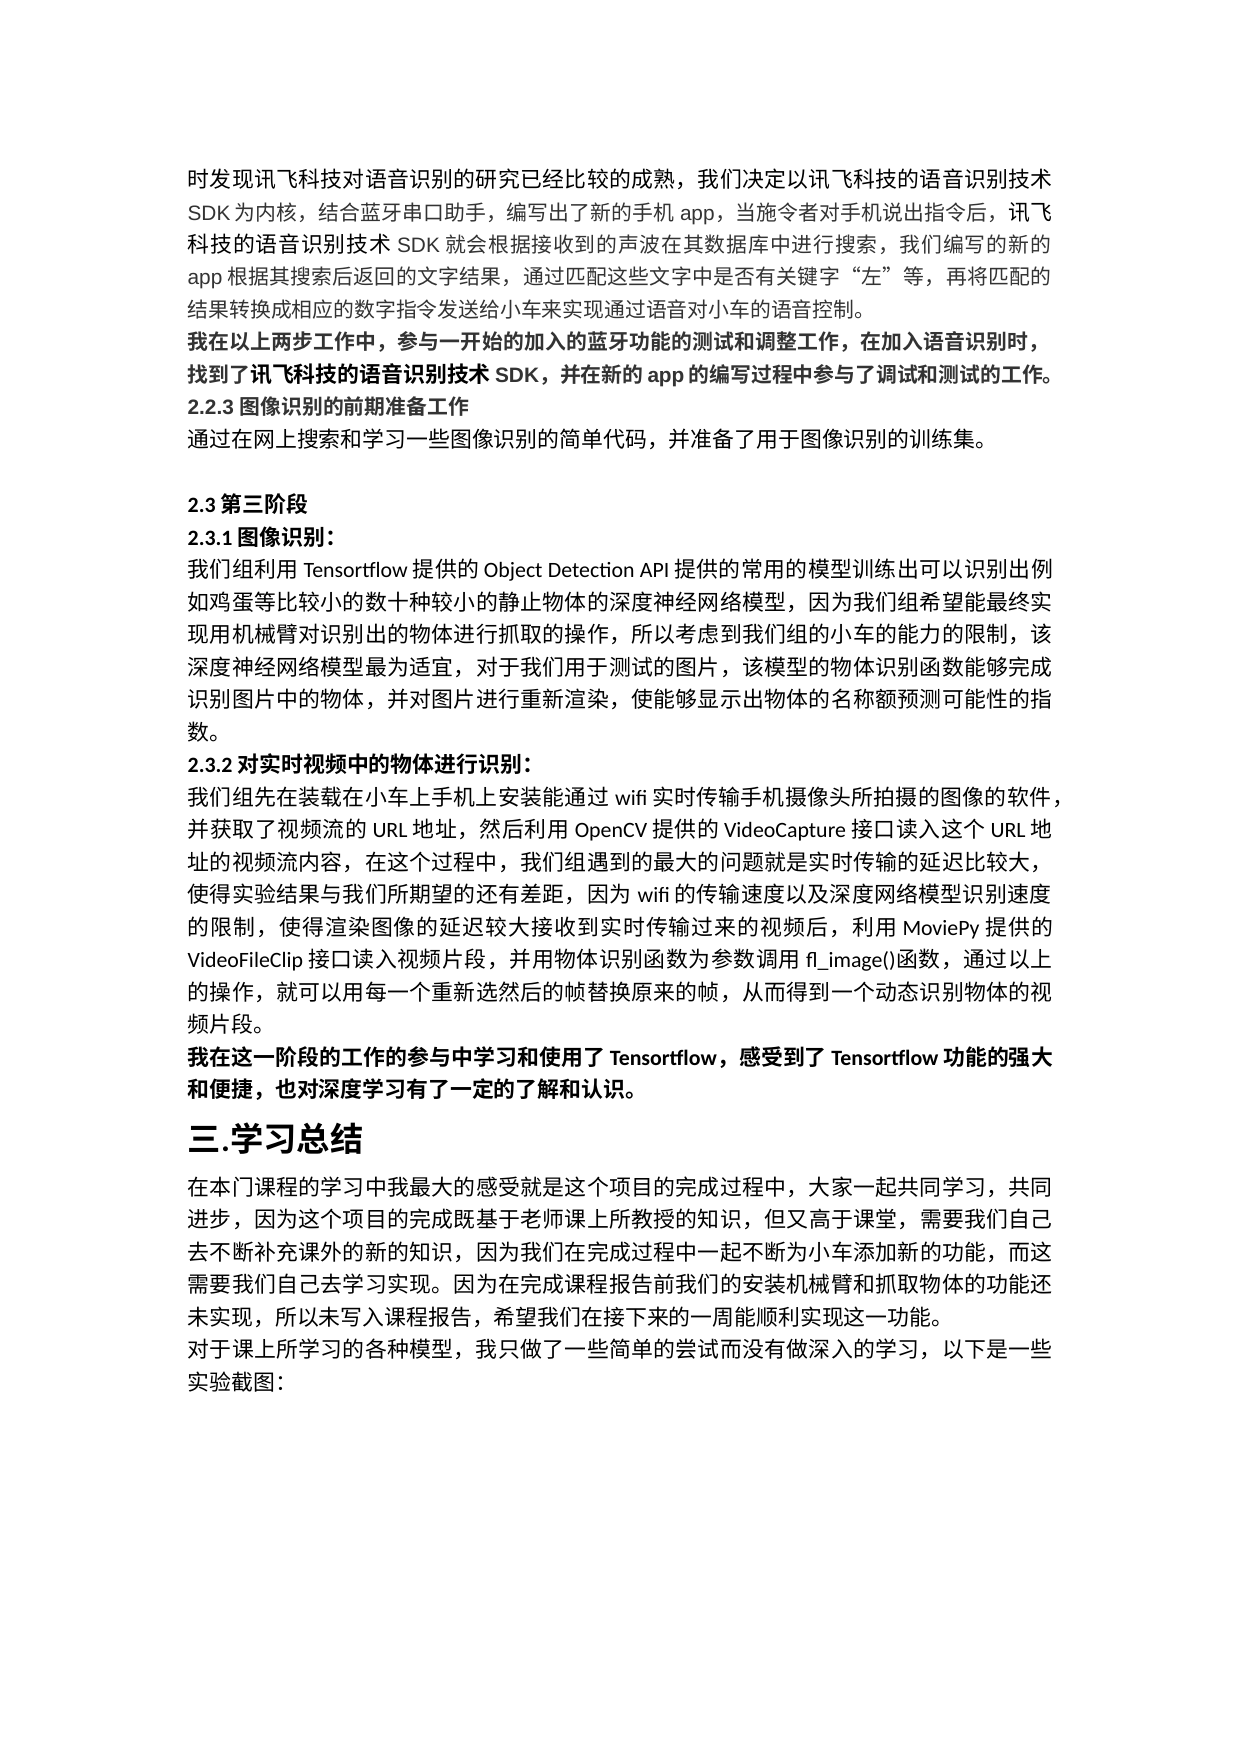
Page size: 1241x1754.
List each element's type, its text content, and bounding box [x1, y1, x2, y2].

text 我在这一阶段的工作的参与中学习和使用了Tensortflow，感受到了Tensortflow功能的强大和便捷，也对深度学习有了一定的了解和认识。 [187, 1039, 1053, 1104]
text 2.3 第三阶段 [187, 487, 1053, 519]
text 2.2.3 图像识别的前期准备工作 [187, 389, 1053, 422]
text 2.3.1 图像识别： [187, 519, 1053, 552]
text 2.3.2 对实时视频中的物体进行识别： [187, 747, 1053, 779]
text 通过在网上搜索和学习一些图像识别的简单代码，并准备了用于图像识别的训练集。 [187, 422, 1053, 454]
list 三.学习总结 [187, 1104, 1053, 1169]
text 我们组先在装载在小车上手机上安装能通过wifi实时传输手机摄像头所拍摄的图像的软件，并获取了视频流的URL地址，然后利用OpenCV提供的VideoCapture接口读入这个URL地址的视频流内容，在这个过程中，我们组遇到的最大的问题就是实时传输的延迟比较大，使得实验结果与我们所期望的还有差距，因为wifi的传输速度以及深度网络模型识别速度的限制，使得渲染图像的延迟较大接收到实时传输过来的视频后，利用MoviePy提供的VideoFileClip接口读入视频片段，并用物体识别函数为参数调用fl_image()函数，通过以上的操作，就可以用每一个重新选然后的帧替换原来的帧，从而得到一个动态识别物体的视频片段。 [187, 779, 1053, 1039]
text 我在以上两步工作中，参与一开始的加入的蓝牙功能的测试和调整工作，在加入语音识别时，找到了讯飞科技的语音识别技术SDK，并在新的app的编写过程中参与了调试和测试的工作。 [187, 324, 1053, 389]
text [187, 162, 1053, 324]
text 我们组利用Tensortflow提供的Object Detection API提供的常用的模型训练出可以识别出例如鸡蛋等比较小的数十种较小的静止物体的深度神经网络模型，因为我们组希望能最终实现用机械臂对识别出的物体进行抓取的操作，所以考虑到我们组的小车的能力的限制，该深度神经网络模型最为适宜，对于我们用于测试的图片，该模型的物体识别函数能够完成识别图片中的物体，并对图片进行重新渲染，使能够显示出物体的名称额预测可能性的指数。 [187, 552, 1053, 747]
text 在本门课程的学习中我最大的感受就是这个项目的完成过程中，大家一起共同学习，共同进步，因为这个项目的完成既基于老师课上所教授的知识，但又高于课堂，需要我们自己去不断补充课外的新的知识，因为我们在完成过程中一起不断为小车添加新的功能，而这需要我们自己去学习实现。因为在完成课程报告前我们的安装机械臂和抓取物体的功能还未实现，所以未写入课程报告，希望我们在接下来的一周能顺利实现这一功能。 [187, 1169, 1053, 1332]
text 对于课上所学习的各种模型，我只做了一些简单的尝试而没有做深入的学习，以下是一些实验截图： [187, 1332, 1053, 1397]
